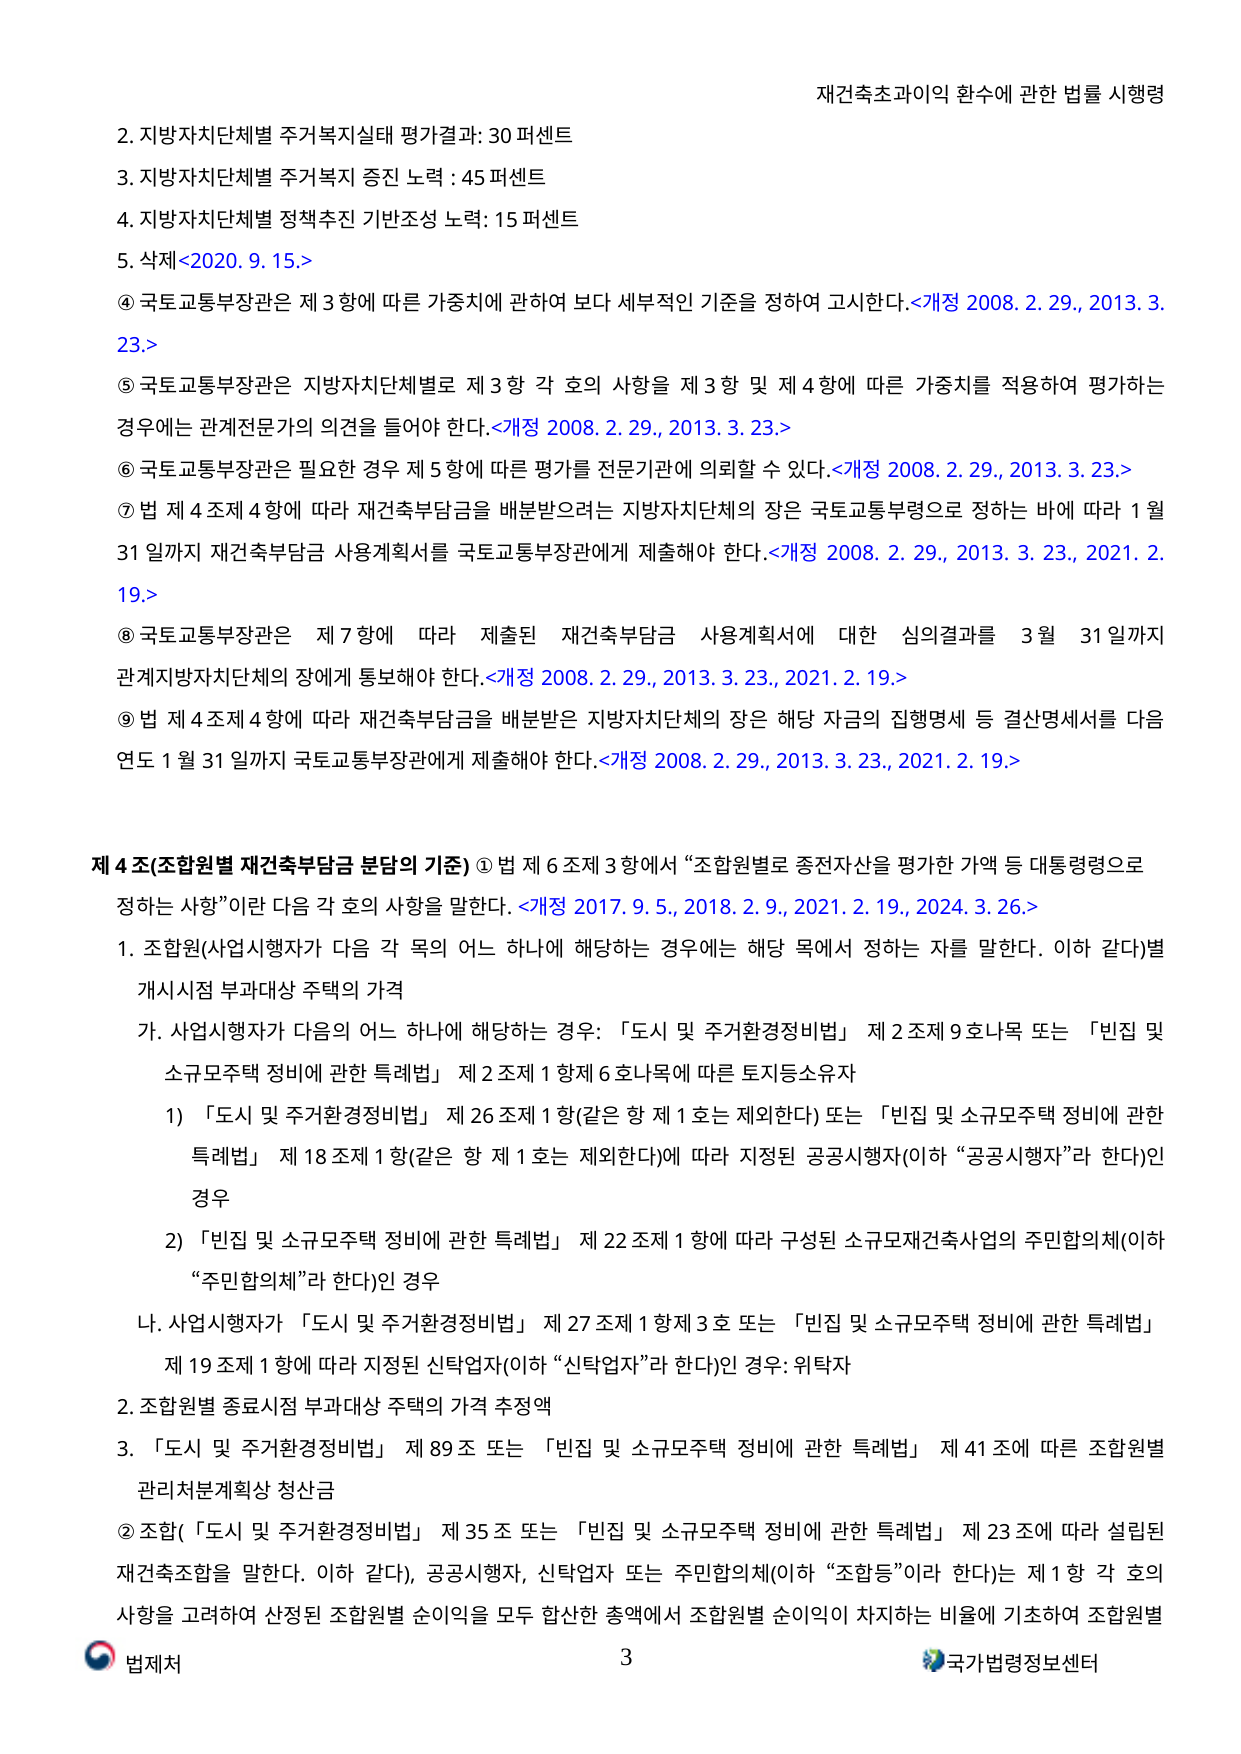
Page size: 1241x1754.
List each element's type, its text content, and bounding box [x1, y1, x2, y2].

picture [892, 1637, 947, 1672]
text ④국토교통부장관은 제3항에 따른 가중치에 관하여 보다 세부적인 기준을 정하여 고시한다.<개정 2008. 2. 29., 2013. 3. 23.> [117, 275, 1165, 358]
picture [75, 1637, 126, 1673]
text 제4조(조합원별 재건축부담금 분담의 기준) ①법 제6조제3항에서 “조합원별로 종전자산을 평가한 가액 등 대통령령으로 정하는 사항”이란 다음 각 호의 사항을 말한다. <개정 2017. 9. 5., 2018. 2. 9., 2021. 2. 19., 2024. 3. 26.> [92, 837, 1165, 921]
text 가. 사업시행자가 다음의 어느 하나에 해당하는 경우: 「도시 및 주거환경정비법」 제2조제9호나목 또는 「빈집 및 소규모주택 정비에 관한 특례법」 제2조제1항제6호나목에 따른 토지등소유자 [137, 1004, 1165, 1087]
text 5. 삭제<2020. 9. 15.> [117, 233, 1165, 275]
text 2) 「빈집 및 소규모주택 정비에 관한 특례법」 제22조제1항에 따라 구성된 소규모재건축사업의 주민합의체(이하 “주민합의체”라 한다)인 경우 [164, 1212, 1165, 1296]
text 4. 지방자치단체별 정책추진 기반조성 노력: 15퍼센트 [117, 192, 1165, 233]
text ⑨법 제4조제4항에 따라 재건축부담금을 배분받은 지방자치단체의 장은 해당 자금의 집행명세 등 결산명세서를 다음 연도 1월 31일까지 국토교통부장관에게 제출해야 한다.<개정 2008. 2. 29., 2013. 3. 23., 2021. 2. 19.> [117, 692, 1165, 775]
text 2. 조합원별 종료시점 부과대상 주택의 가격 추정액 [117, 1379, 1165, 1421]
text ⑤국토교통부장관은 지방자치단체별로 제3항 각 호의 사항을 제3항 및 제4항에 따른 가중치를 적용하여 평가하는 경우에는 관계전문가의 의견을 들어야 한다.<개정 2008. 2. 29., 2013. 3. 23.> [117, 358, 1165, 442]
text ⑧국토교통부장관은 제7항에 따라 제출된 재건축부담금 사용계획서에 대한 심의결과를 3월 31일까지 관계지방자치단체의 장에게 통보해야 한다.<개정 2008. 2. 29., 2013. 3. 23., 2021. 2. 19.> [117, 608, 1165, 692]
text 나. 사업시행자가 「도시 및 주거환경정비법」 제27조제1항제3호 또는 「빈집 및 소규모주택 정비에 관한 특례법」 제19조제1항에 따라 지정된 신탁업자(이하 “신탁업자”라 한다)인 경우: 위탁자 [137, 1296, 1165, 1379]
text 3. 「도시 및 주거환경정비법」 제89조 또는 「빈집 및 소규모주택 정비에 관한 특례법」 제41조에 따른 조합원별 관리처분계획상 청산금 [117, 1421, 1165, 1504]
text ⑥국토교통부장관은 필요한 경우 제5항에 따른 평가를 전문기관에 의뢰할 수 있다.<개정 2008. 2. 29., 2013. 3. 23.> [117, 442, 1165, 483]
text ⑦법 제4조제4항에 따라 재건축부담금을 배분받으려는 지방자치단체의 장은 국토교통부령으로 정하는 바에 따라 1월 31일까지 재건축부담금 사용계획서를 국토교통부장관에게 제출해야 한다.<개정 2008. 2. 29., 2013. 3. 23., 2021. 2. 19.> [117, 483, 1165, 608]
text 1) 「도시 및 주거환경정비법」 제26조제1항(같은 항 제1호는 제외한다) 또는 「빈집 및 소규모주택 정비에 관한 특례법」 제18조제1항(같은 항 제1호는 제외한다)에 따라 지정된 공공시행자(이하 “공공시행자”라 한다)인 경우 [164, 1087, 1165, 1212]
text 3. 지방자치단체별 주거복지 증진 노력 : 45퍼센트 [117, 150, 1165, 192]
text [117, 1504, 1165, 1629]
text 2. 지방자치단체별 주거복지실태 평가결과: 30퍼센트 [117, 108, 1165, 150]
text 1. 조합원(사업시행자가 다음 각 목의 어느 하나에 해당하는 경우에는 해당 목에서 정하는 자를 말한다. 이하 같다)별 개시시점 부과대상 주택의 가격 [117, 921, 1165, 1004]
